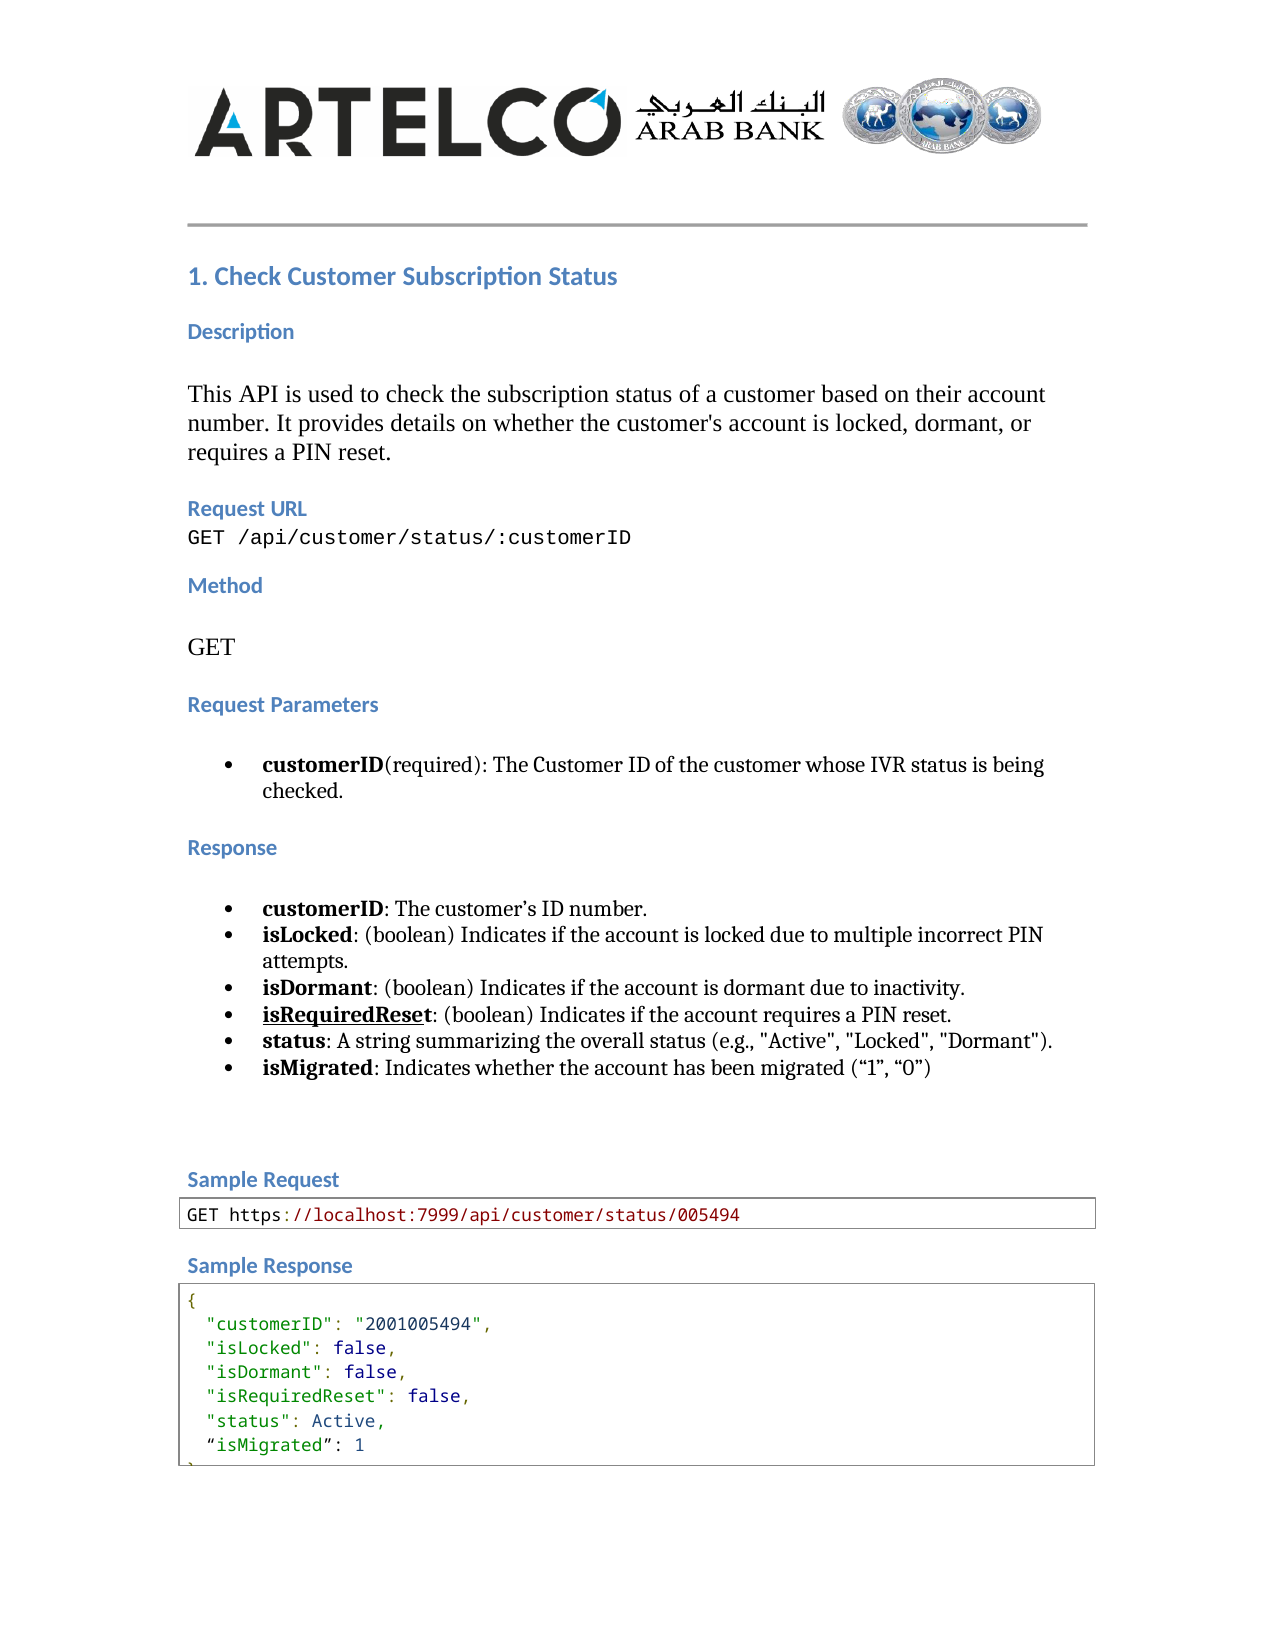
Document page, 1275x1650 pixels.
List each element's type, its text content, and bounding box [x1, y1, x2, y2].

subtitle Check Customer Subscription Status [187, 259, 1125, 292]
subtitle GET [187, 632, 1125, 661]
list isLocked: (boolean) Indicates if the account is locked due to multiple incorrect PIN attempts. [225, 922, 1074, 974]
text Request URL [187, 494, 1125, 522]
text Description [187, 317, 1125, 346]
list isRequiredReset: (boolean) Indicates if the account requires a PIN reset. [225, 1001, 1125, 1027]
picture [187, 86, 628, 157]
text Request Parameters [187, 691, 1125, 718]
text Response [187, 833, 1125, 861]
list customerID(required): The Customer ID of the customer whose IVR status is being checked. [225, 752, 1084, 805]
list isDormant: (boolean) Indicates if the account is dormant due to inactivity. [225, 974, 1125, 1001]
text This API is used to check the subscription status of a customer based on their account number. It provides details on whether the customer's account is locked, dormant, or requires a PIN reset. [187, 379, 1080, 465]
list status: A string summarizing the overall status (e.g., "Active", "Locked", "Dormant"). [225, 1027, 1125, 1054]
picture [635, 78, 1042, 154]
text GET /api/customer/status/:customerID [187, 527, 1125, 550]
text Sample Request [187, 1165, 1125, 1193]
list isMigrated: Indicates whether the account has been migrated (“1”, “0”) [225, 1054, 1125, 1081]
text Method [187, 571, 1125, 599]
text Sample Response [187, 1214, 1125, 1279]
list customerID: The customer’s ID number. [225, 895, 1125, 922]
